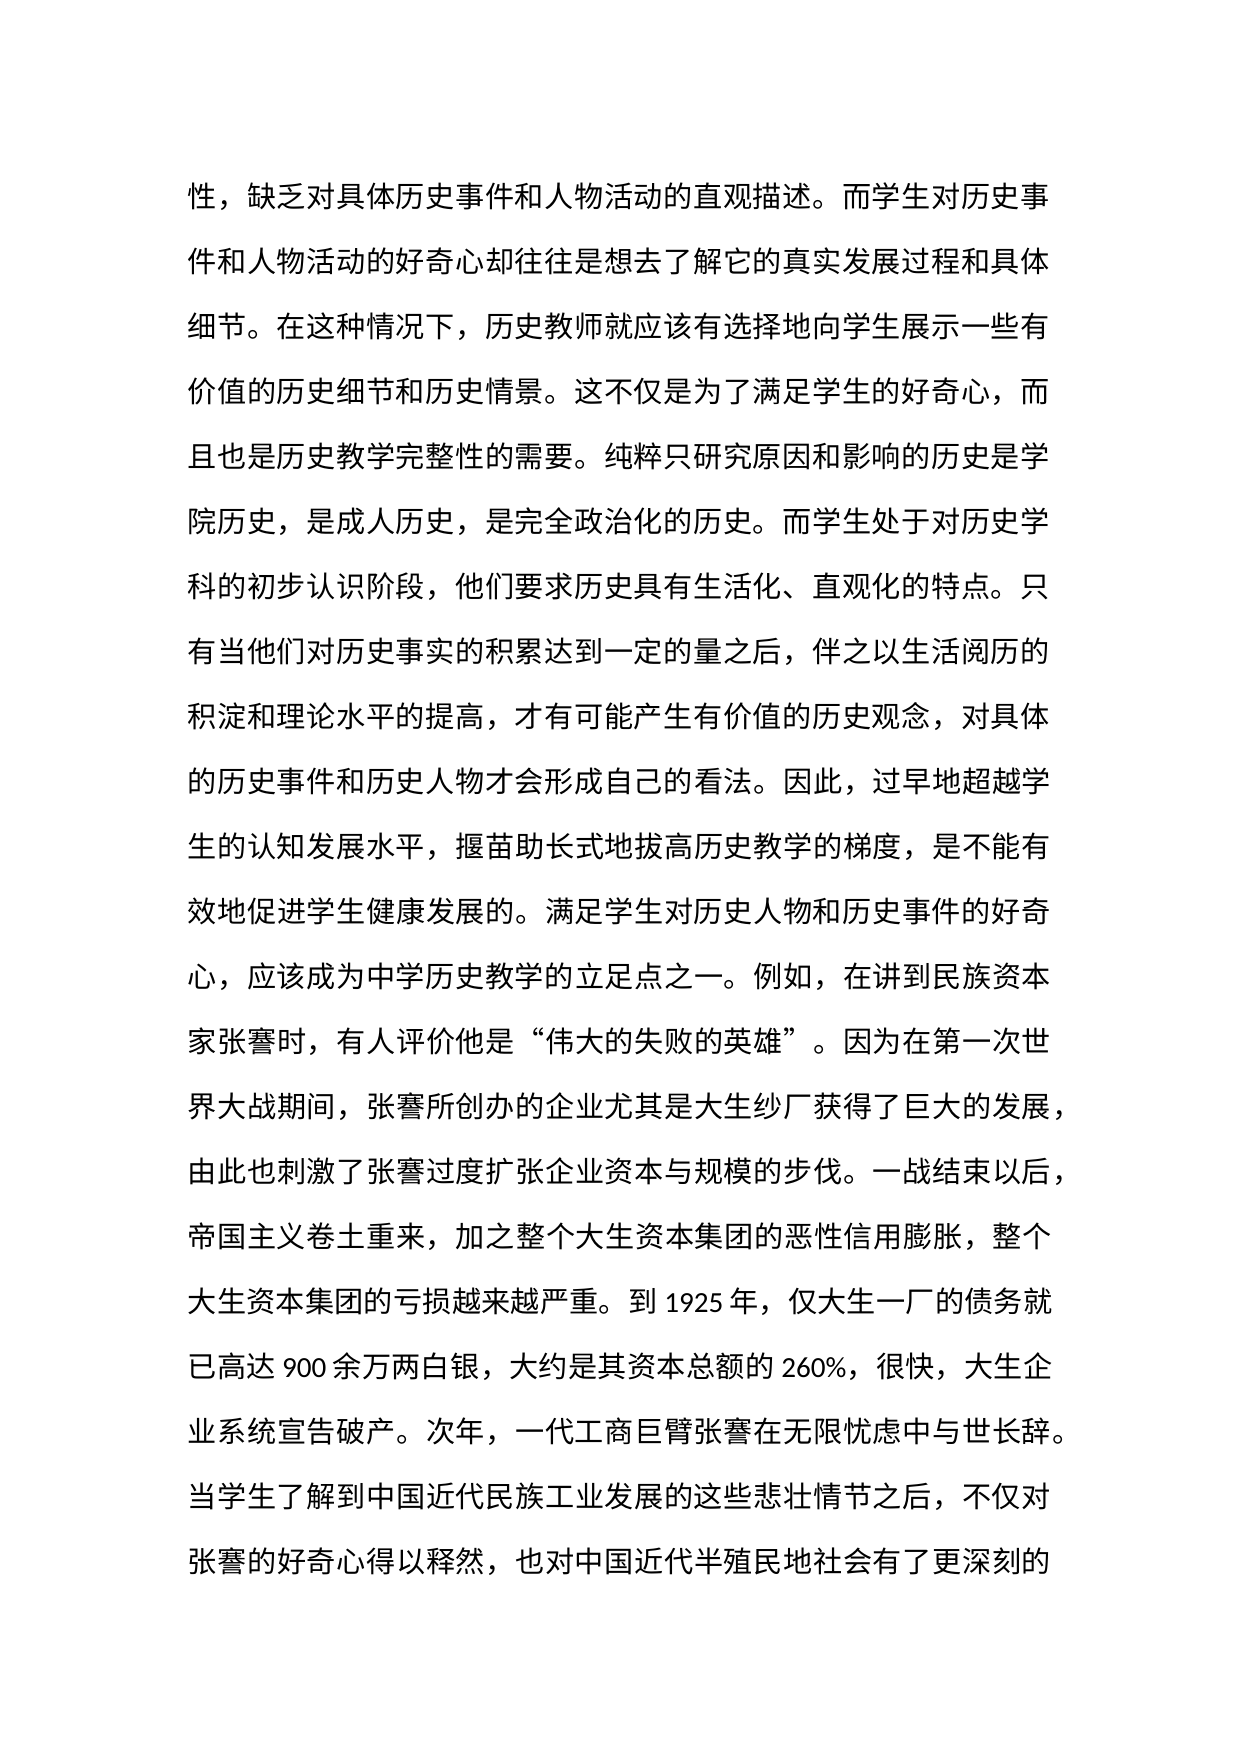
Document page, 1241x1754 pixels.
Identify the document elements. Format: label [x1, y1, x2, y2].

text [187, 162, 1053, 1592]
